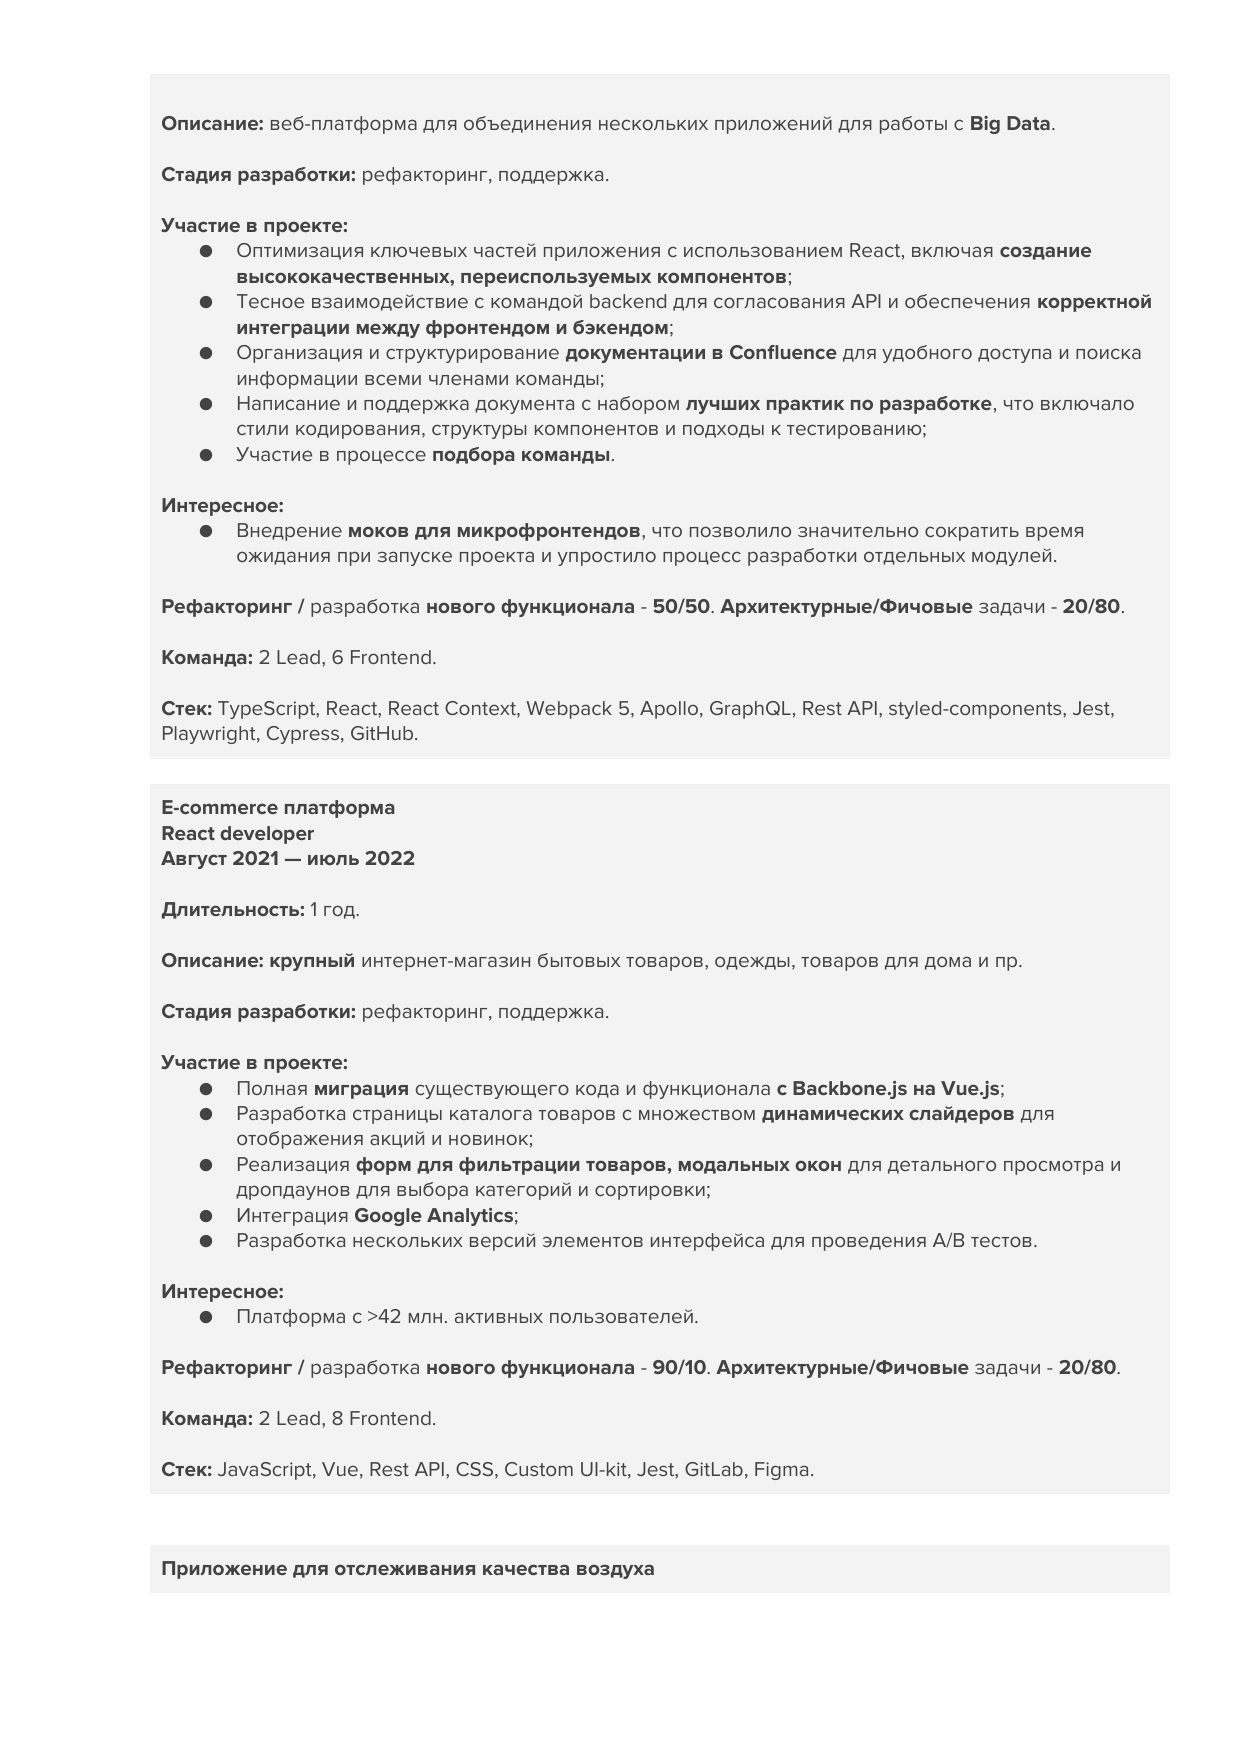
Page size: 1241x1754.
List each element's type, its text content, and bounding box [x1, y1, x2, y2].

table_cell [151, 75, 1169, 757]
table_header E-commerce платформа React developer Август 2021 — июль 2022 Длительность: 1 год. Описание: крупный интернет-магазин бытовых товаров, одежды, товаров для дома и пр. Стадия разработки: рефакторинг, поддержка. Участие в проекте: Полная миграция существующего кода и функционала с Backbone.js на Vue.js; Разработка страницы каталога товаров с множеством динамических слайдеров для отображения акций и новинок; Реализация форм для фильтрации товаров, модальных окон для детального просмотра и дропдаунов для выбора категорий и сортировки; Интеграция Google Analytics; Разработка нескольких версий элементов интерфейса для проведения A/B тестов. Интересное: Платформа с >42 млн. активных пользователей. Рефакторинг / разработка нового функционала - 90/10. Архитектурные/Фичовые задачи - 20/80. Команда: 2 Lead, 8 Frontend. Стек: JavaScript, Vue, Rest API, CSS, Custom UI-kit, Jest, GitLab, Figma. [151, 785, 1169, 1493]
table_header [151, 1546, 1169, 1592]
